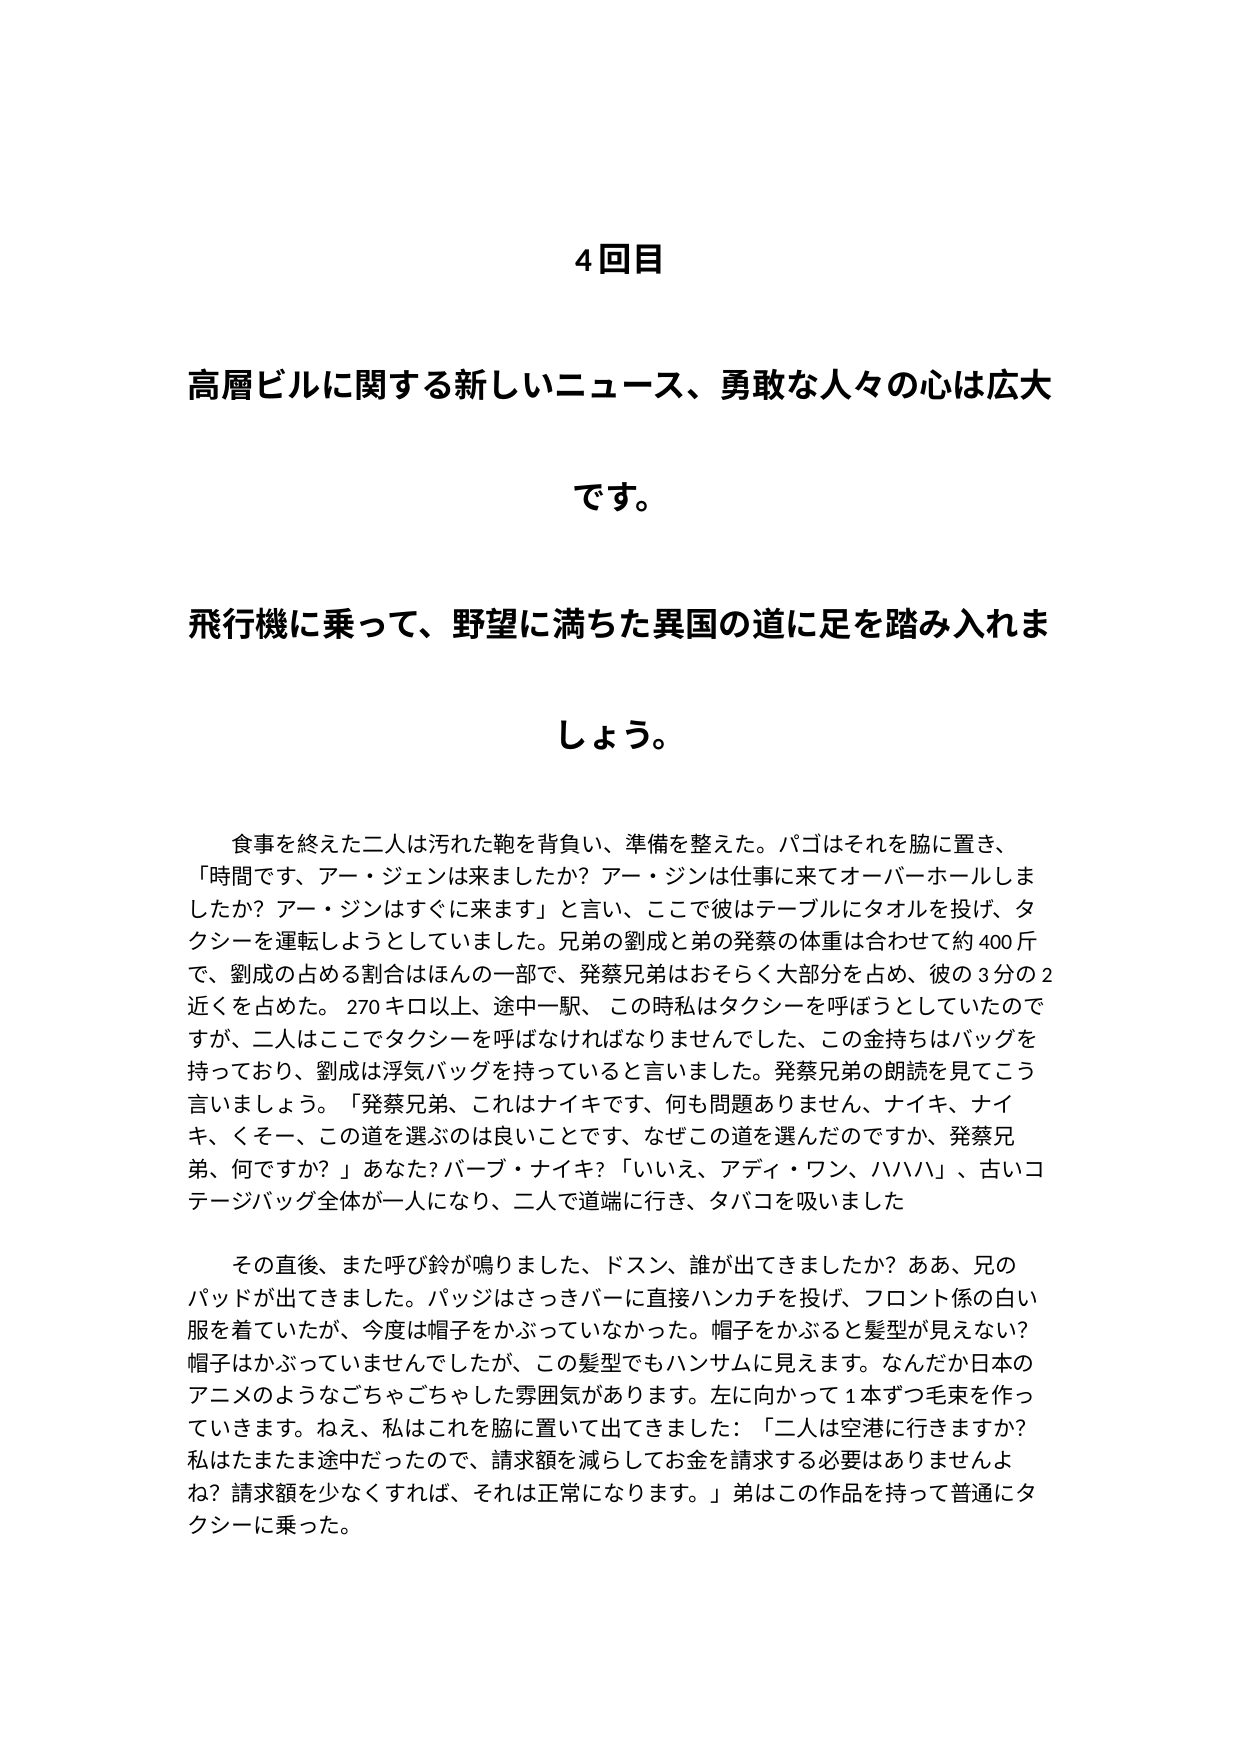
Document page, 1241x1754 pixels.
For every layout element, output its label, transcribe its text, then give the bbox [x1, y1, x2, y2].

text 食事を終えた二人は汚れた鞄を背負い、準備を整えた。パゴはそれを脇に置き、「時間です、アー・ジェンは来ましたか？アー・ジンは仕事に来てオーバーホールしましたか？アー・ジンはすぐに来ます」と言い、ここで彼はテーブルにタオルを投げ、タクシーを運転しようとしていました。兄弟の劉成と弟の発蔡の体重は合わせて約400斤で、劉成の占める割合はほんの一部で、発蔡兄弟はおそらく大部分を占め、彼の3分の2近くを占めた。 270キロ以上、途中一駅、 この時私はタクシーを呼ぼうとしていたのですが、二人はここでタクシーを呼ばなければなりませんでした、この金持ちはバッグを持っており、劉成は浮気バッグを持っていると言いました。発蔡兄弟の朗読を見てこう言いましょう。「発蔡兄弟、これはナイキです、何も問題ありません、ナイキ、ナイキ、くそー、この道を選ぶのは良いことです、なぜこの道を選んだのですか、発蔡兄弟、何ですか？」あなた? バーブ・ナイキ? 「いいえ、アディ・ワン、ハハハ」、古いコテージバッグ全体が一人になり、二人で道端に行き、タバコを吸いました [187, 827, 1053, 1217]
subtitle 4回目 [187, 226, 1053, 291]
subtitle 高層ビルに関する新しいニュース、勇敢な人々の心は広大です。 [187, 350, 1053, 527]
text その直後、また呼び鈴が鳴りました、ドスン、誰が出てきましたか？ああ、兄のパッドが出てきました。パッジはさっきバーに直接ハンカチを投げ、フロント係の白い服を着ていたが、今度は帽子をかぶっていなかった。帽子をかぶると髪型が見えない？帽子はかぶっていませんでしたが、この髪型でもハンサムに見えます。なんだか日本のアニメのようなごちゃごちゃした雰囲気があります。左に向かって1本ずつ毛束を作っていきます。ねえ、私はこれを脇に置いて出てきました：「二人は空港に行きますか？私はたまたま途中だったので、請求額を減らしてお金を請求する必要はありませんよね？請求額を少なくすれば、それは正常になります。」弟はこの作品を持って普通にタクシーに乗った。 [187, 1249, 1053, 1541]
subtitle 飛行機に乗って、野望に満ちた異国の道に足を踏み入れましょう。 [187, 589, 1053, 766]
